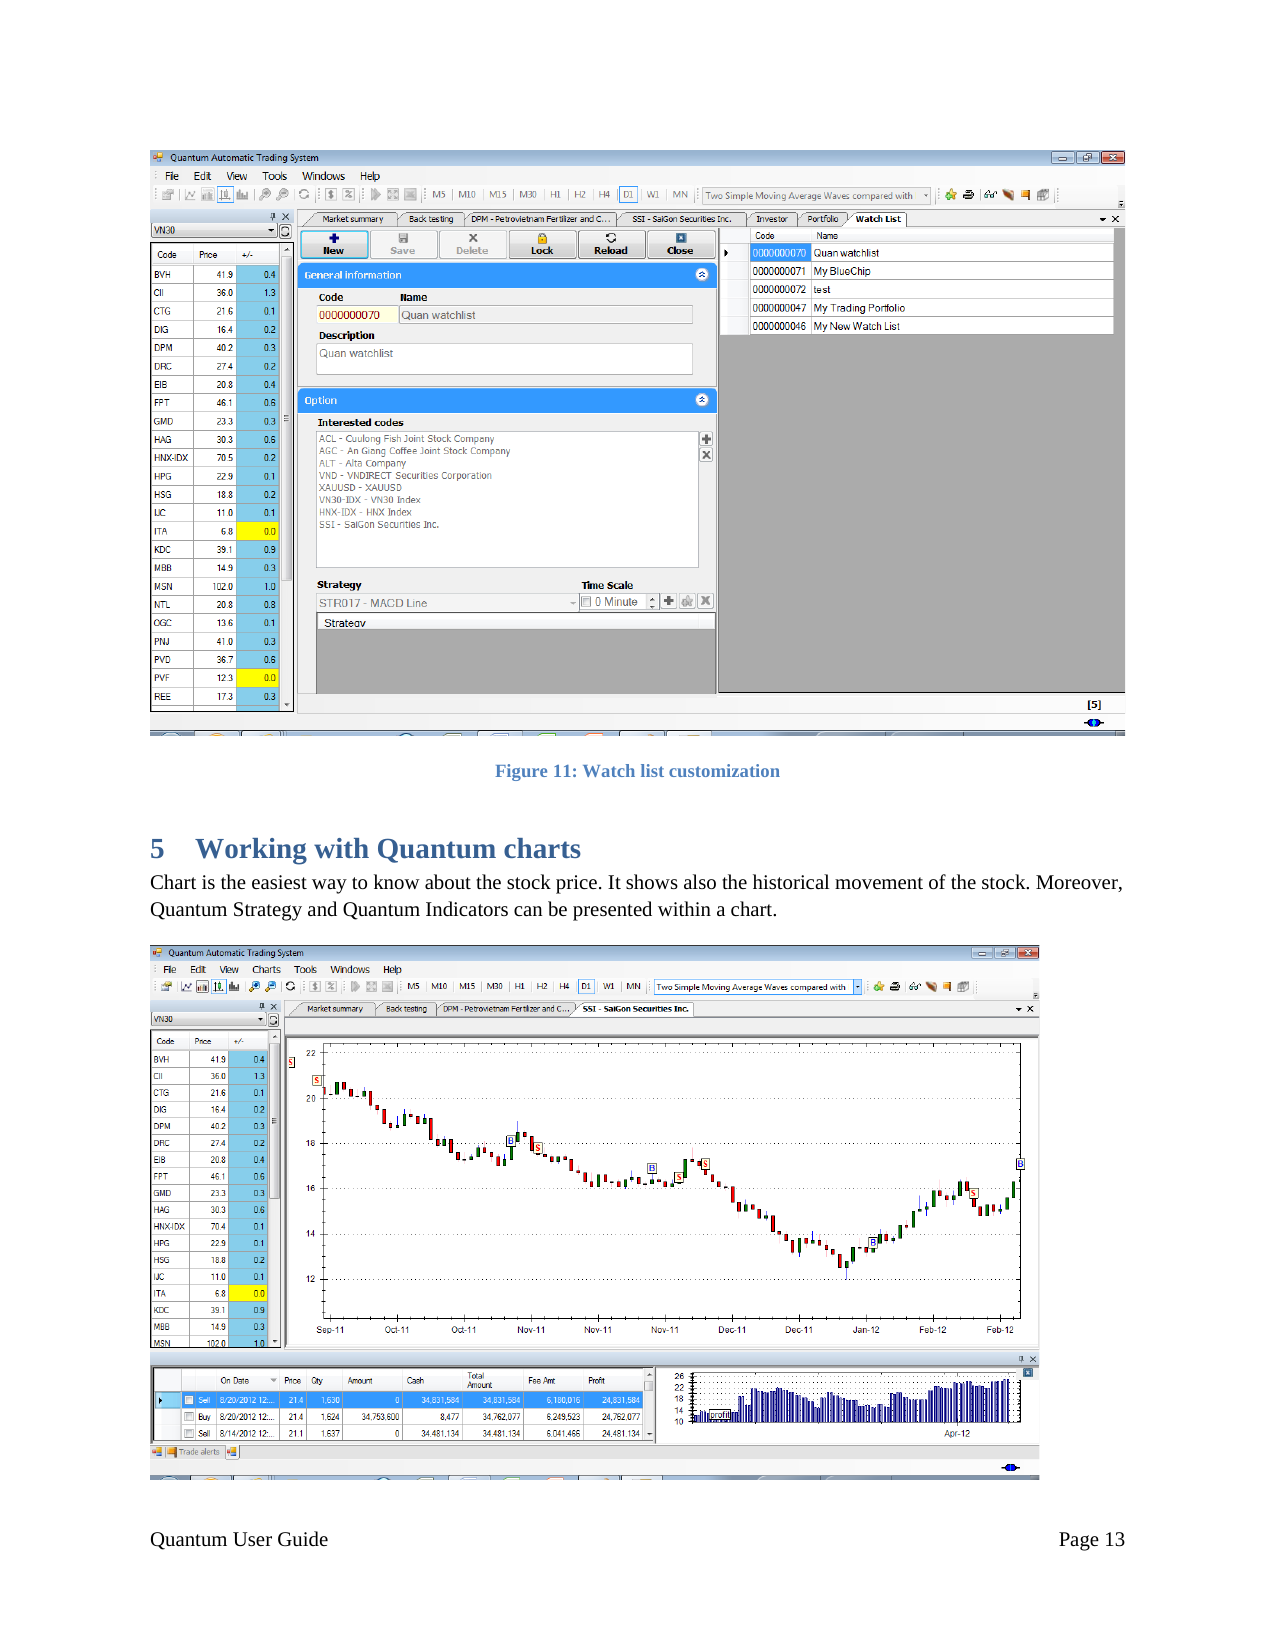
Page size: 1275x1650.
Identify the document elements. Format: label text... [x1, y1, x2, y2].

picture [150, 945, 1040, 1480]
picture [150, 150, 1125, 736]
text Chart is the easiest way to know about the stock price. It shows also the historical movement of the stock. Moreover, Quantum Strategy and Quantum Indicators can be presented within a chart. [150, 870, 1125, 921]
subtitle Working with Quantum charts [150, 831, 1125, 865]
